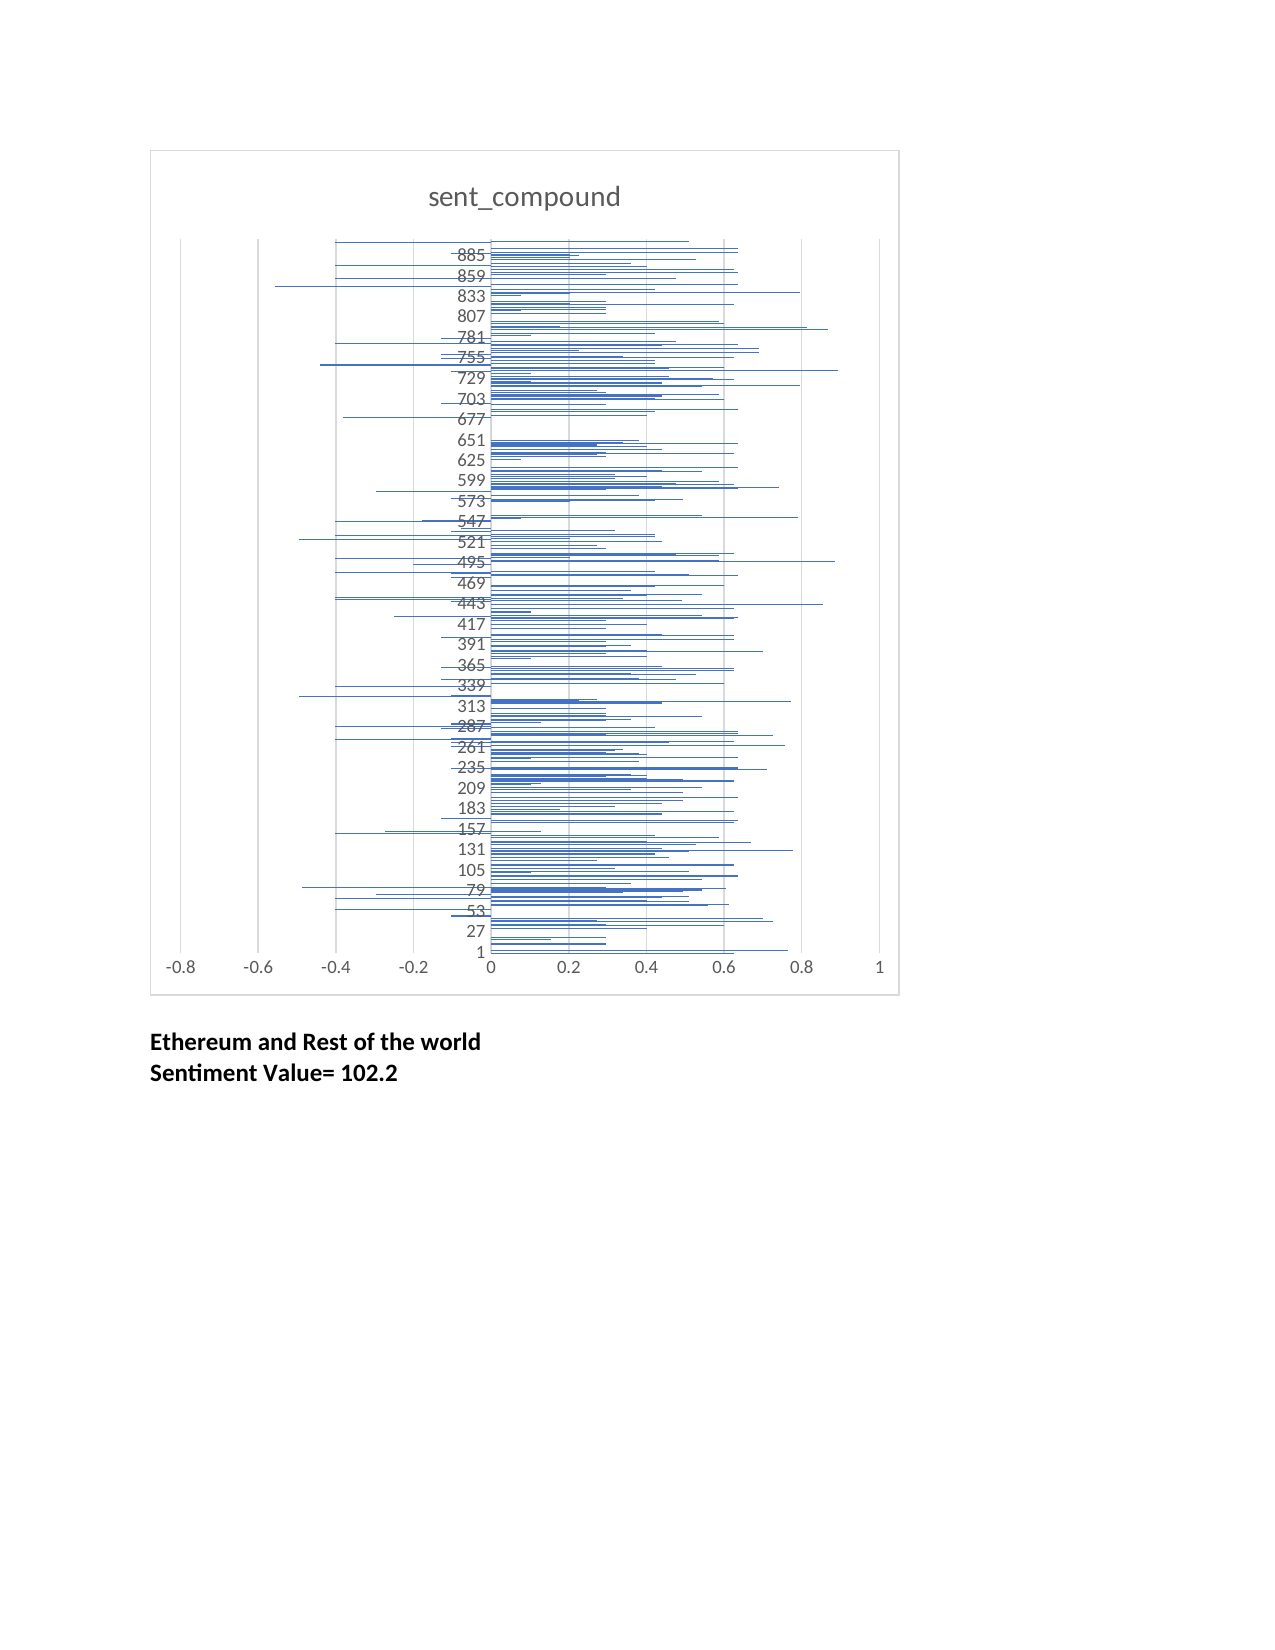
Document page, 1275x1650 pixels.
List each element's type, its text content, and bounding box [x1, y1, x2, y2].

text Ethereum and Rest of the world [150, 1026, 1125, 1057]
text Sentiment Value= 102.2 [150, 1057, 1125, 1087]
